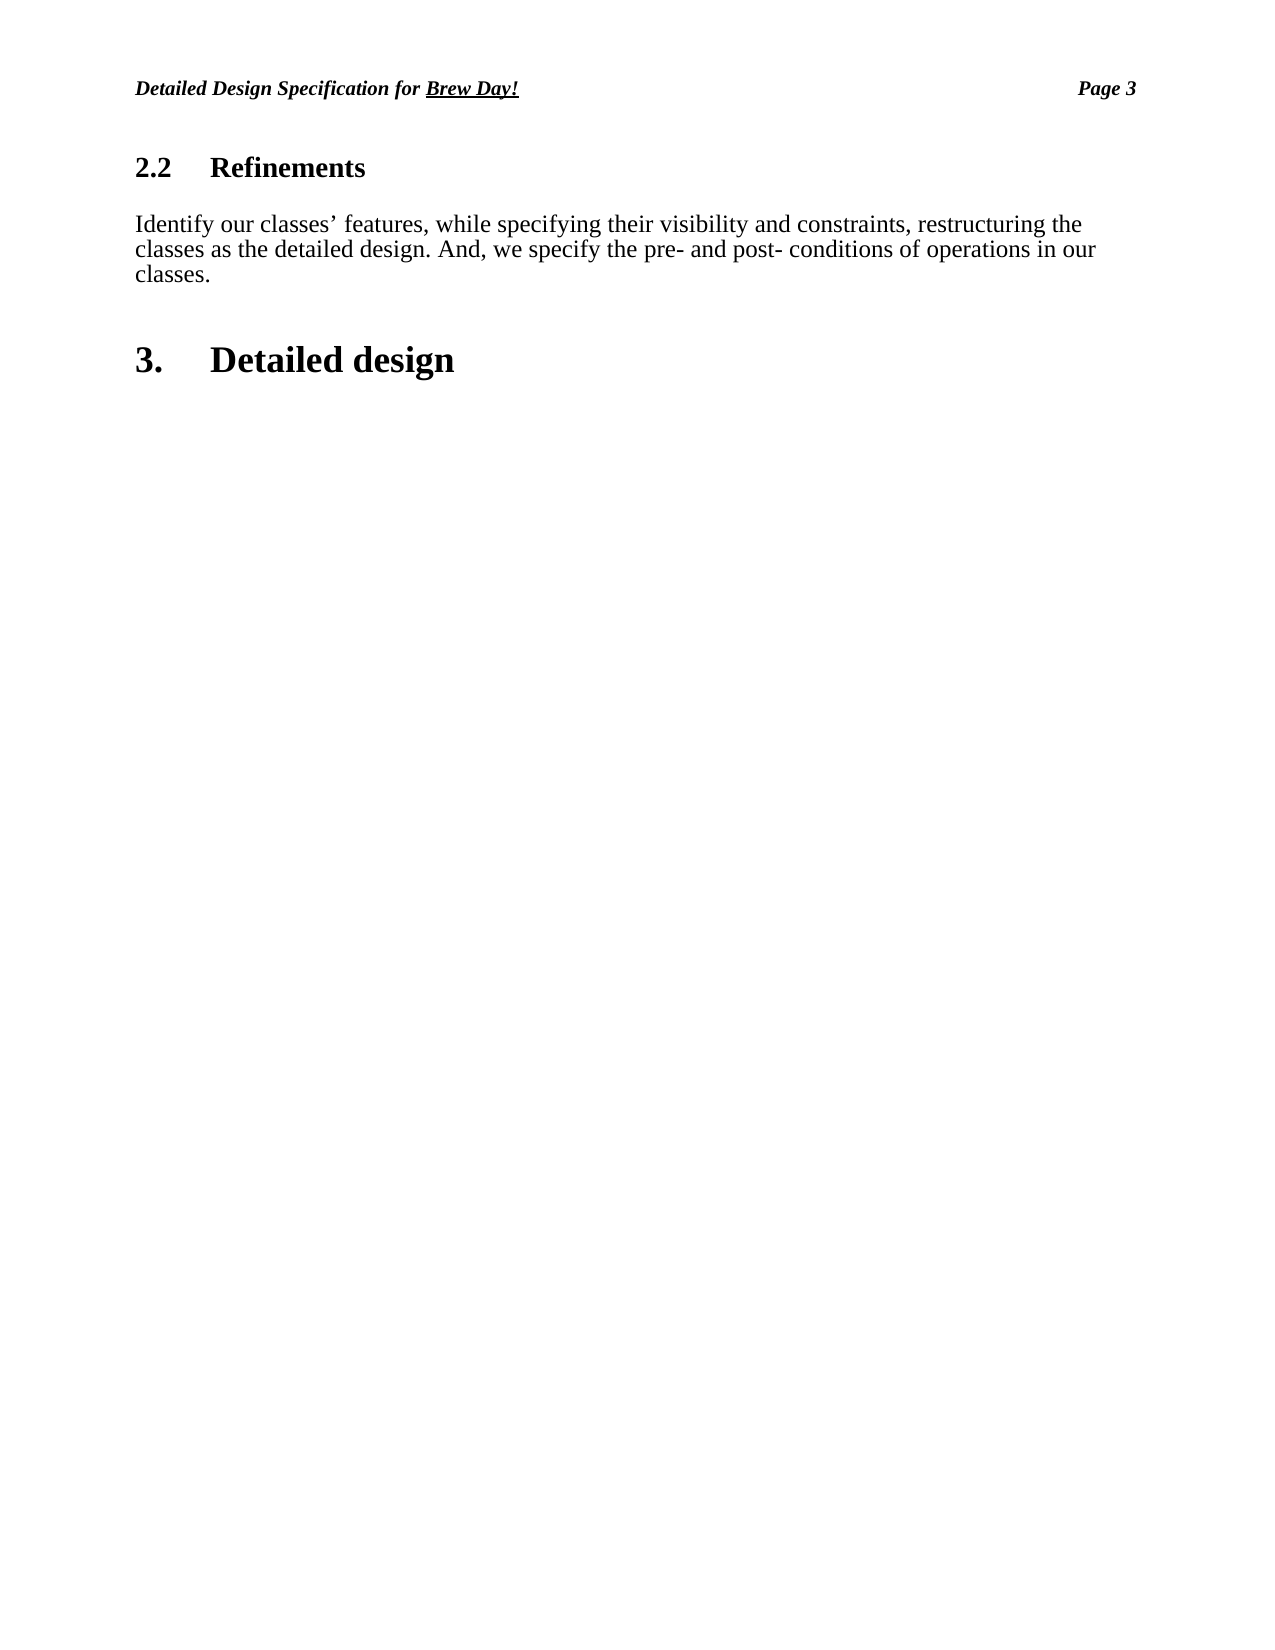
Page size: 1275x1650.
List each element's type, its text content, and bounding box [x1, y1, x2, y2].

text Identify our classes’ features, while specifying their visibility and constraints, restructuring the classes as the detailed design. And, we specify the pre- and post- conditions of operations in our classes. [135, 213, 1140, 288]
subtitle Refinements [135, 150, 1140, 183]
subtitle Detailed design [135, 338, 1140, 381]
